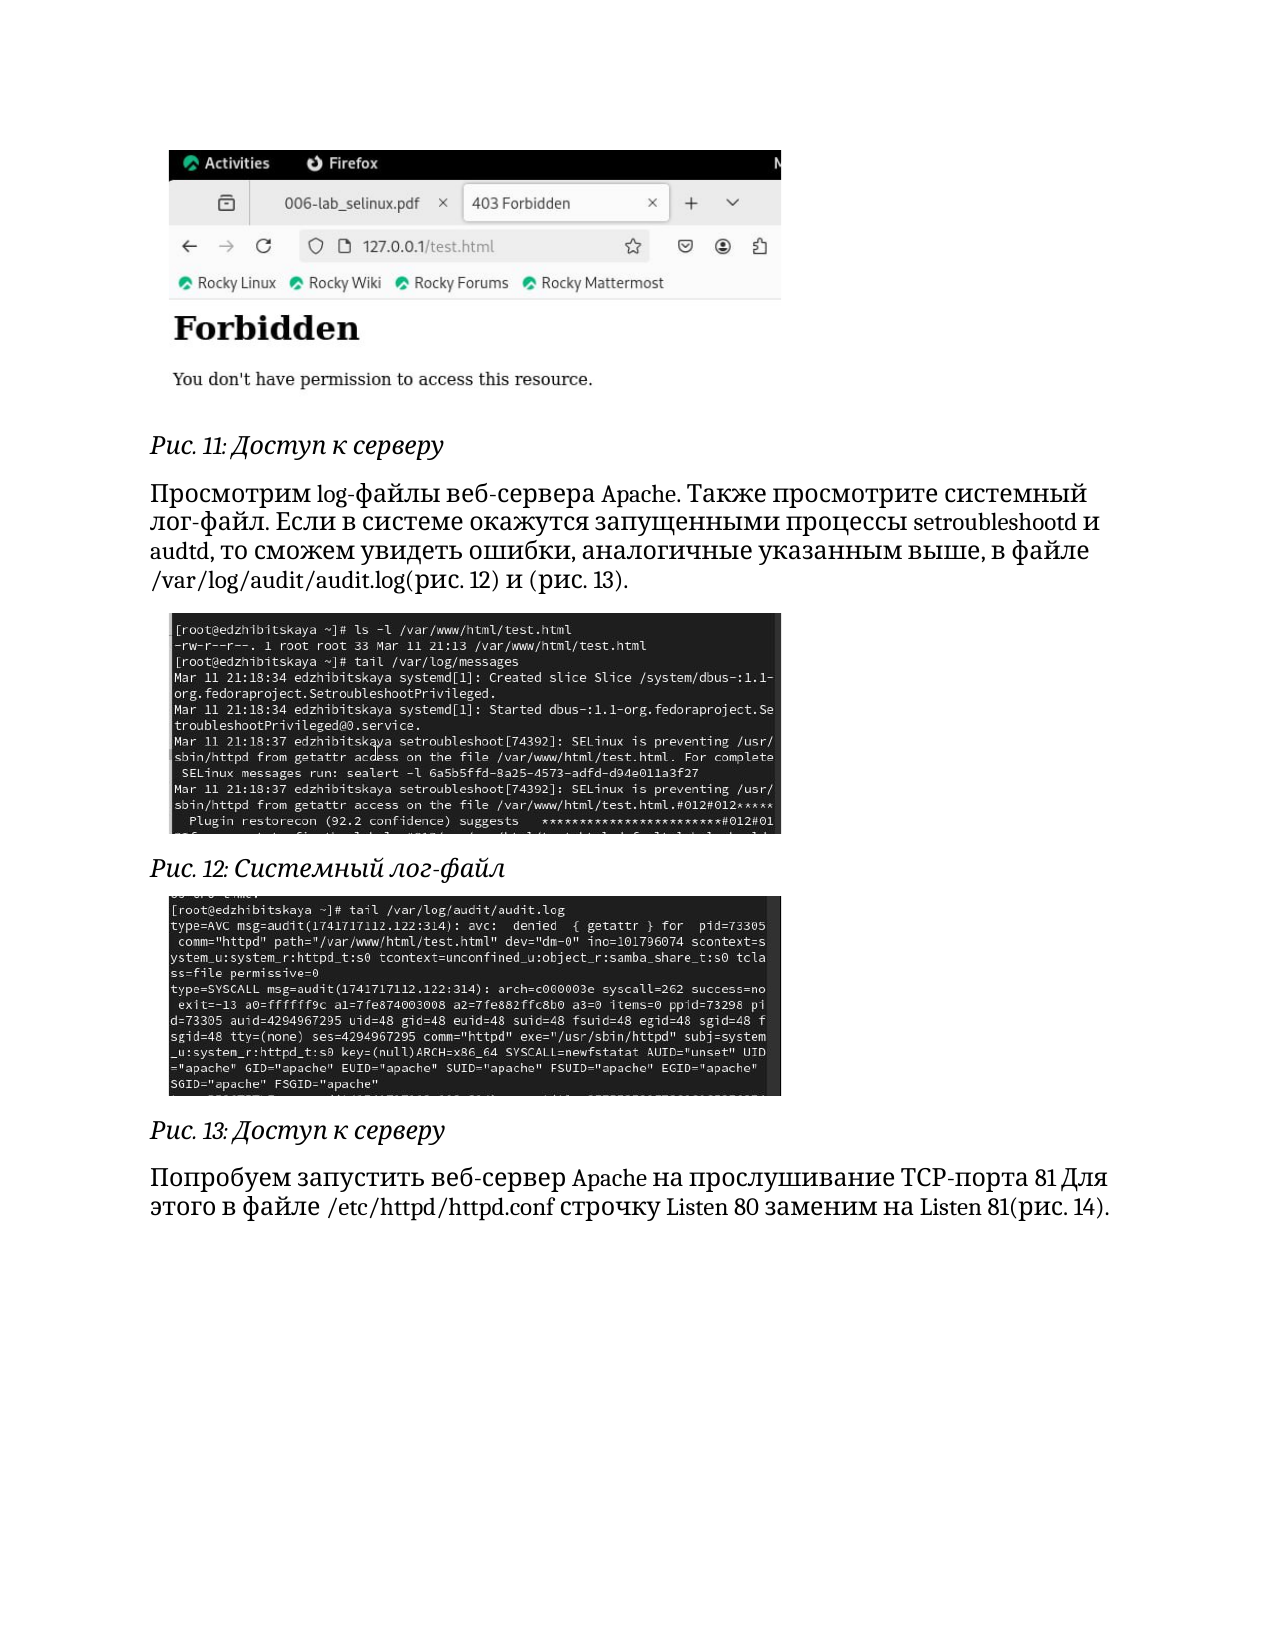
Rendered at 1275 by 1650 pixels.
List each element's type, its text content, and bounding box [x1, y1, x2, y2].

picture [168, 613, 782, 834]
picture [168, 896, 782, 1096]
picture [168, 150, 782, 412]
text Просмотрим log-файлы веб-сервера Apache. Также просмотрите системный лог-файл. Если в системе окажутся запущенными процессы setroubleshootd и audtd, то сможем увидеть ошибки, аналогичные указанным выше, в файле /var/log/audit/audit.log(рис. 12) и (рис. 13). [150, 479, 1125, 594]
text Рис. 11: Доступ к серверу [150, 432, 1125, 461]
text Рис. 13: Доступ к серверу [150, 1117, 1125, 1145]
text Рис. 12: Системный лог-файл [150, 855, 1125, 884]
text Попробуем запустить веб-сервер Apache на прослушивание ТСР-порта 81 Для этого в файле /etc/httpd/httpd.conf строчку Listen 80 заменим на Listen 81(рис. 14). [150, 1164, 1125, 1222]
